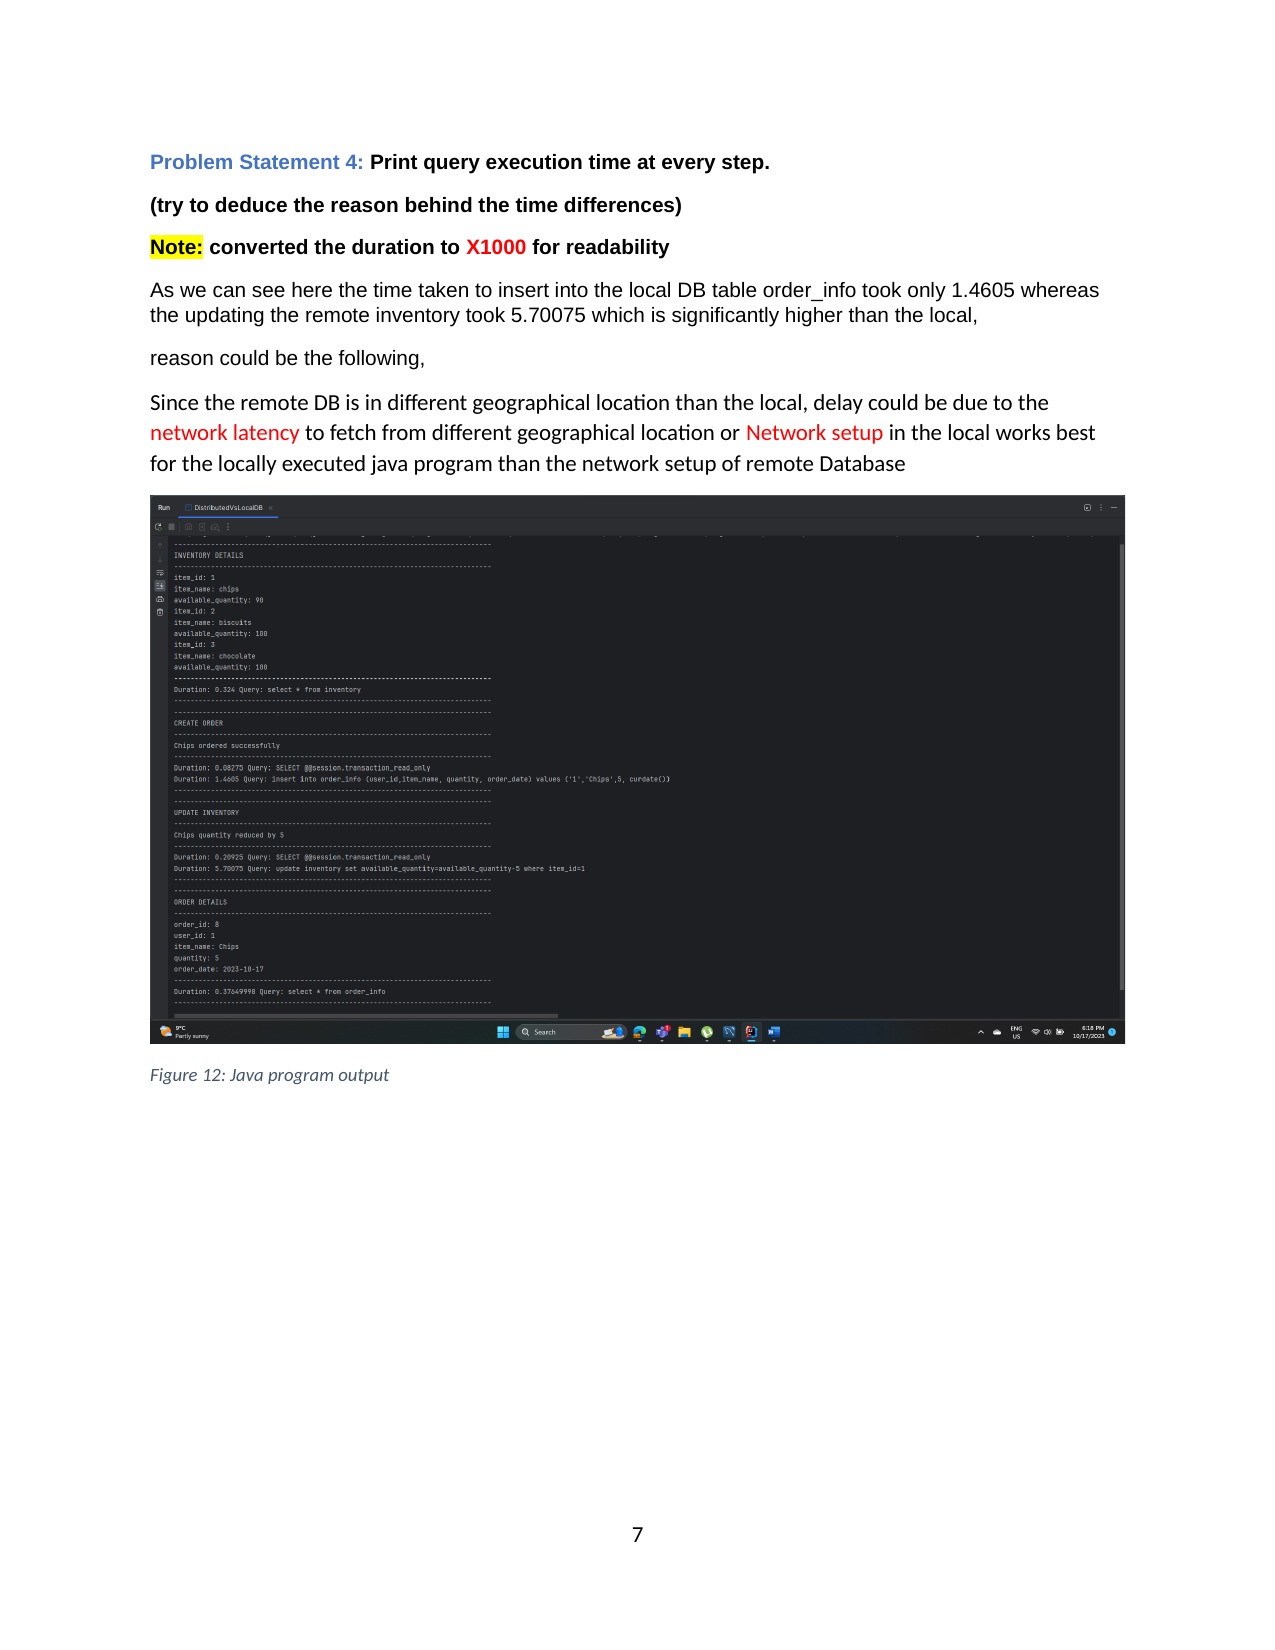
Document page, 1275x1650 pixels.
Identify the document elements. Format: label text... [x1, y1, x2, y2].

text Note: converted the duration to X1000 for readability [203, 235, 1125, 259]
text As we can see here the time taken to insert into the local DB table order_info took only 1.4605 whereas the updating the remote inventory took 5.70075 which is significantly higher than the local, [150, 277, 1125, 327]
text Since the remote DB is in different geographical location than the local, delay could be due to the network latency to fetch from different geographical location or Network setup in the local works best for the locally executed java program than the network setup of remote Database [150, 388, 1125, 477]
picture [150, 495, 1125, 1044]
text Problem Statement 4: Print query execution time at every step. [150, 150, 1125, 174]
text (try to deduce the reason behind the time differences) [150, 192, 1125, 216]
text reason could be the following, [150, 346, 1125, 370]
text Figure 12: Java program output [150, 1063, 1125, 1086]
